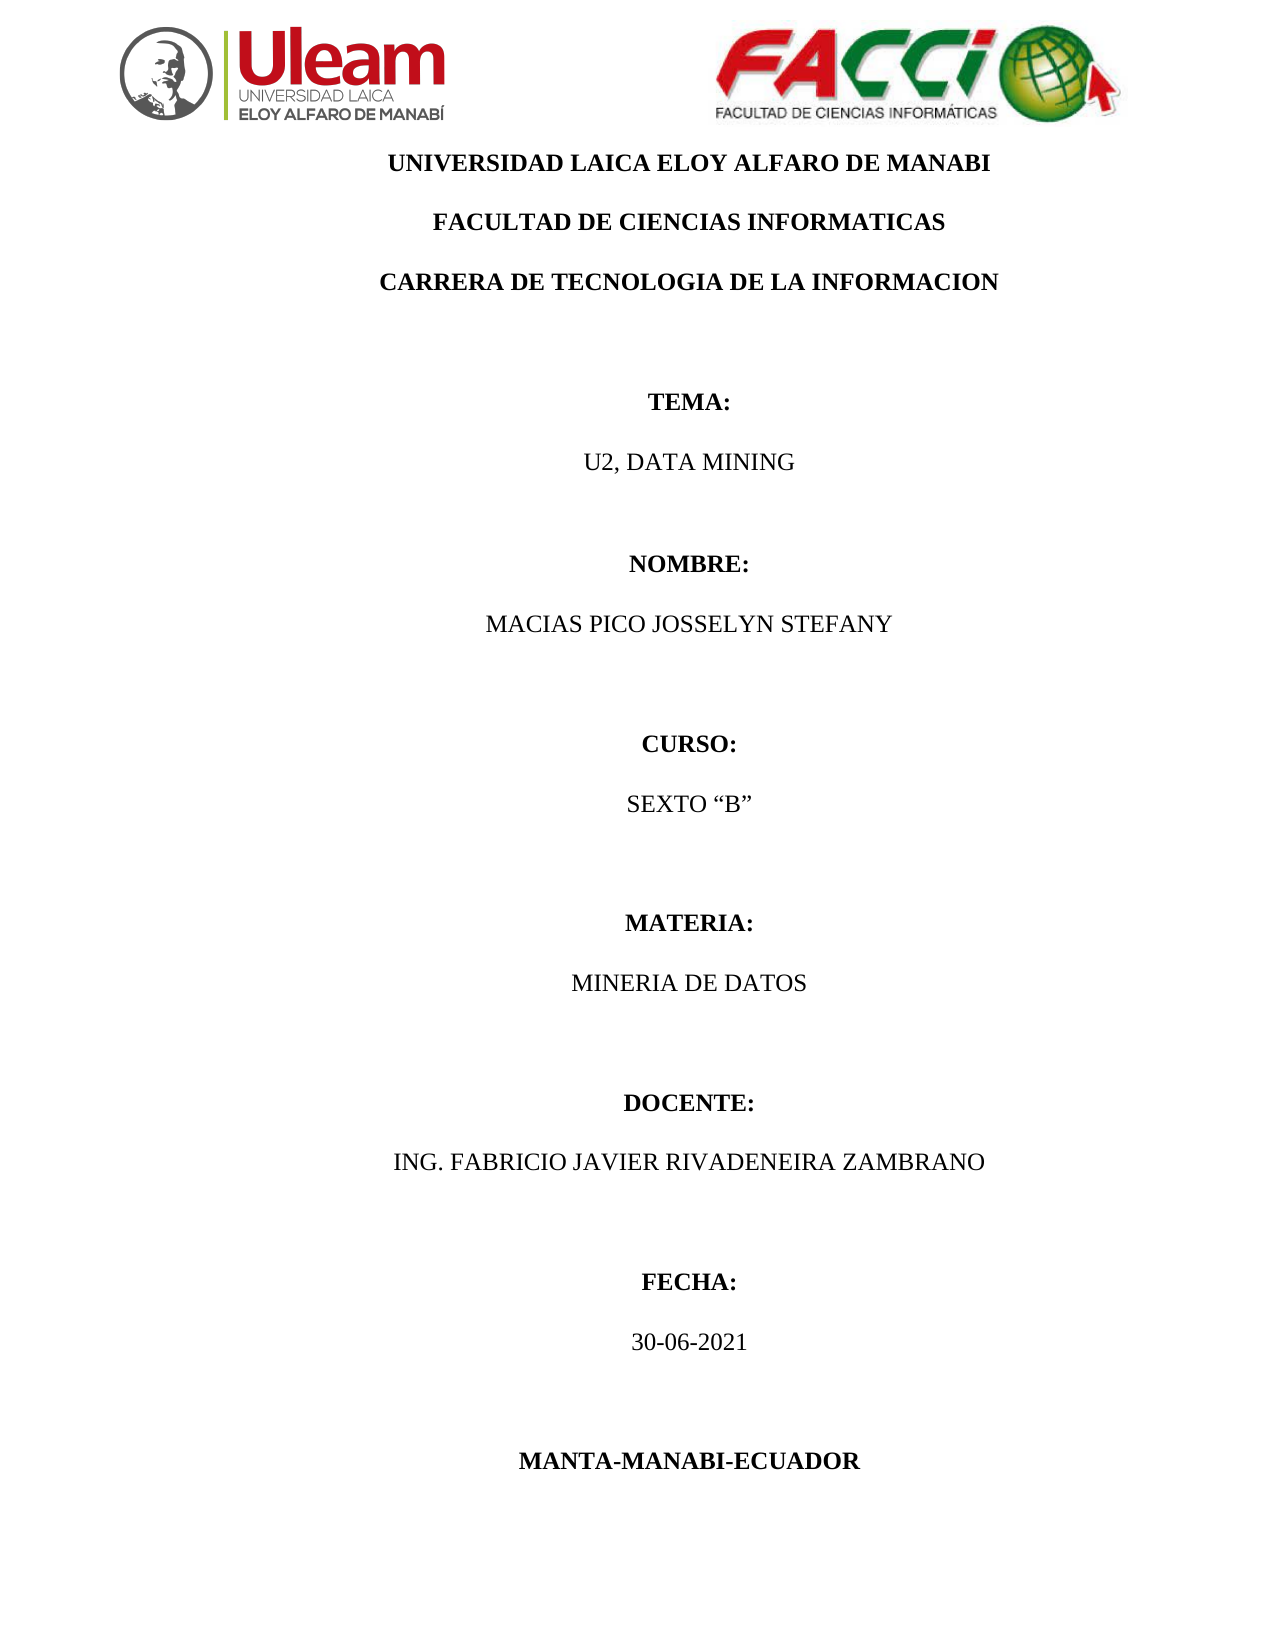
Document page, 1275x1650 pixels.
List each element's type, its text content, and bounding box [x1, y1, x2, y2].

text ING. FABRICIO JAVIER RIVADENEIRA ZAMBRANO [207, 1147, 1098, 1176]
text 30-06-2021 [207, 1327, 1098, 1356]
text FACULTAD DE CIENCIAS INFORMATICAS [207, 207, 1098, 236]
picture [86, 17, 460, 135]
text MACIAS PICO JOSSELYN STEFANY [207, 609, 1098, 638]
text TEMA: [207, 387, 1098, 416]
text UNIVERSIDAD LAICA ELOY ALFARO DE MANABI [207, 148, 1098, 176]
text MINERIA DE DATOS [207, 968, 1098, 997]
text CURSO: [207, 729, 1098, 758]
picture [700, 20, 1177, 127]
text NOMBRE: [207, 549, 1098, 578]
text MANTA-MANABI-ECUADOR [207, 1446, 1098, 1475]
text U2, DATA MINING [207, 447, 1098, 518]
text MATERIA: [207, 908, 1098, 937]
text SEXTO “B” [207, 789, 1098, 817]
text DOCENTE: [207, 1088, 1098, 1116]
text CARRERA DE TECNOLOGIA DE LA INFORMACION [207, 267, 1098, 296]
text FECHA: [207, 1267, 1098, 1296]
